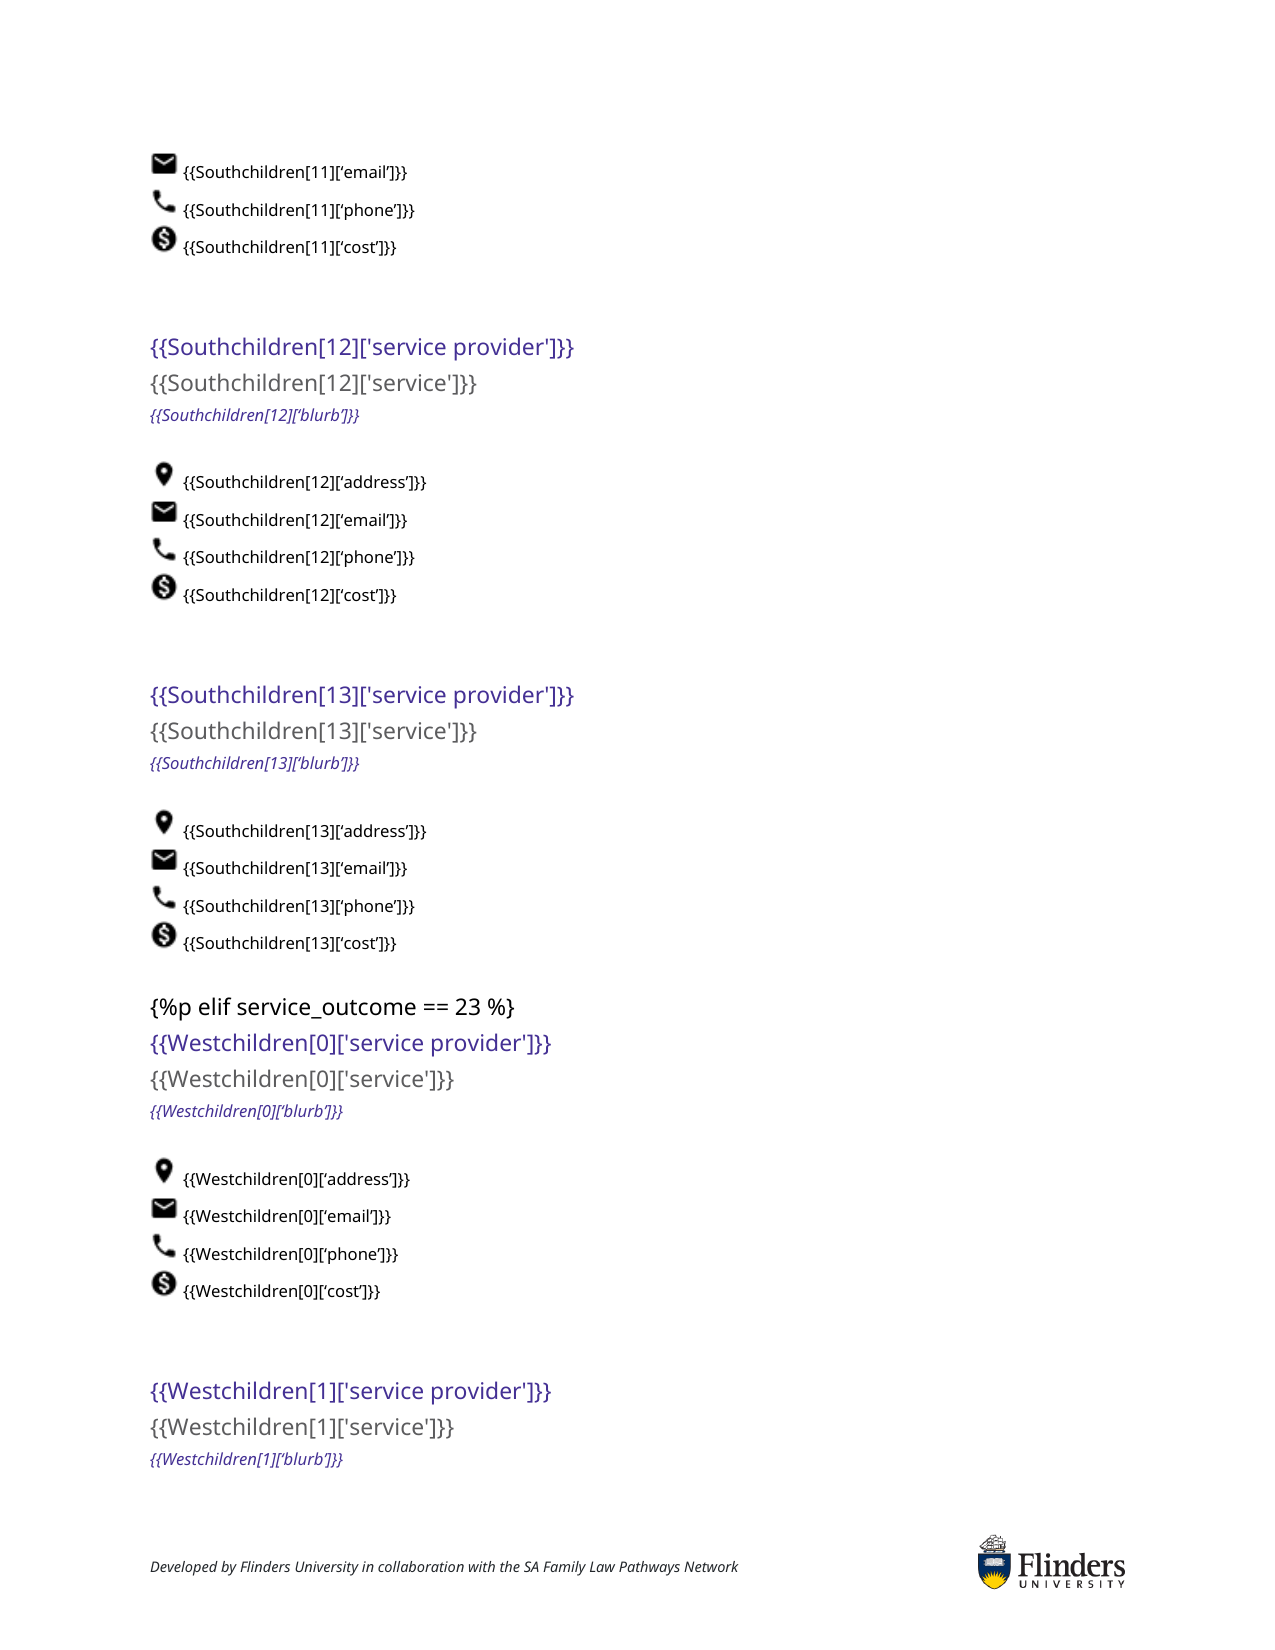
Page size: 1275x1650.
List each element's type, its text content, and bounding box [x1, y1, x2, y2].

text {%p elif service_outcome == 23 %} [150, 991, 1125, 1022]
picture [150, 498, 179, 527]
picture [150, 883, 179, 912]
picture [150, 921, 179, 950]
picture [150, 460, 179, 489]
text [150, 1375, 1125, 1471]
text {{Southchildren[13]['service provider']}} {{Southchildren[13]['service']}} {{Southchildren[13][‘blurb’]}} {{Southchildren[13][‘address’]}} {{Southchildren[13][‘email’]}} {{Southchildren[13][‘phone’]}} {{Southchildren[13][‘cost’]}} [150, 679, 1125, 987]
picture [150, 1156, 179, 1186]
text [150, 150, 1125, 291]
text {{Westchildren[0]['service provider']}} {{Westchildren[0]['service']}} {{Westchildren[0][‘blurb’]}} {{Westchildren[0][‘address’]}} {{Westchildren[0][‘email’]}} {{Westchildren[0][‘phone’]}} {{Westchildren[0][‘cost’]}} [150, 1027, 1125, 1335]
picture [150, 1194, 179, 1223]
picture [150, 808, 179, 837]
picture [150, 846, 179, 875]
picture [150, 1269, 179, 1298]
picture [150, 535, 179, 564]
text {{Southchildren[12]['service provider']}} {{Southchildren[12]['service']}} {{Southchildren[12][‘blurb’]}} {{Southchildren[12][‘address’]}} {{Southchildren[12][‘email’]}} {{Southchildren[12][‘phone’]}} {{Southchildren[12][‘cost’]}} [150, 331, 1125, 638]
picture [150, 573, 179, 602]
picture [977, 1533, 1126, 1590]
picture [150, 225, 179, 254]
picture [150, 187, 179, 216]
picture [150, 1231, 179, 1261]
picture [150, 150, 179, 179]
